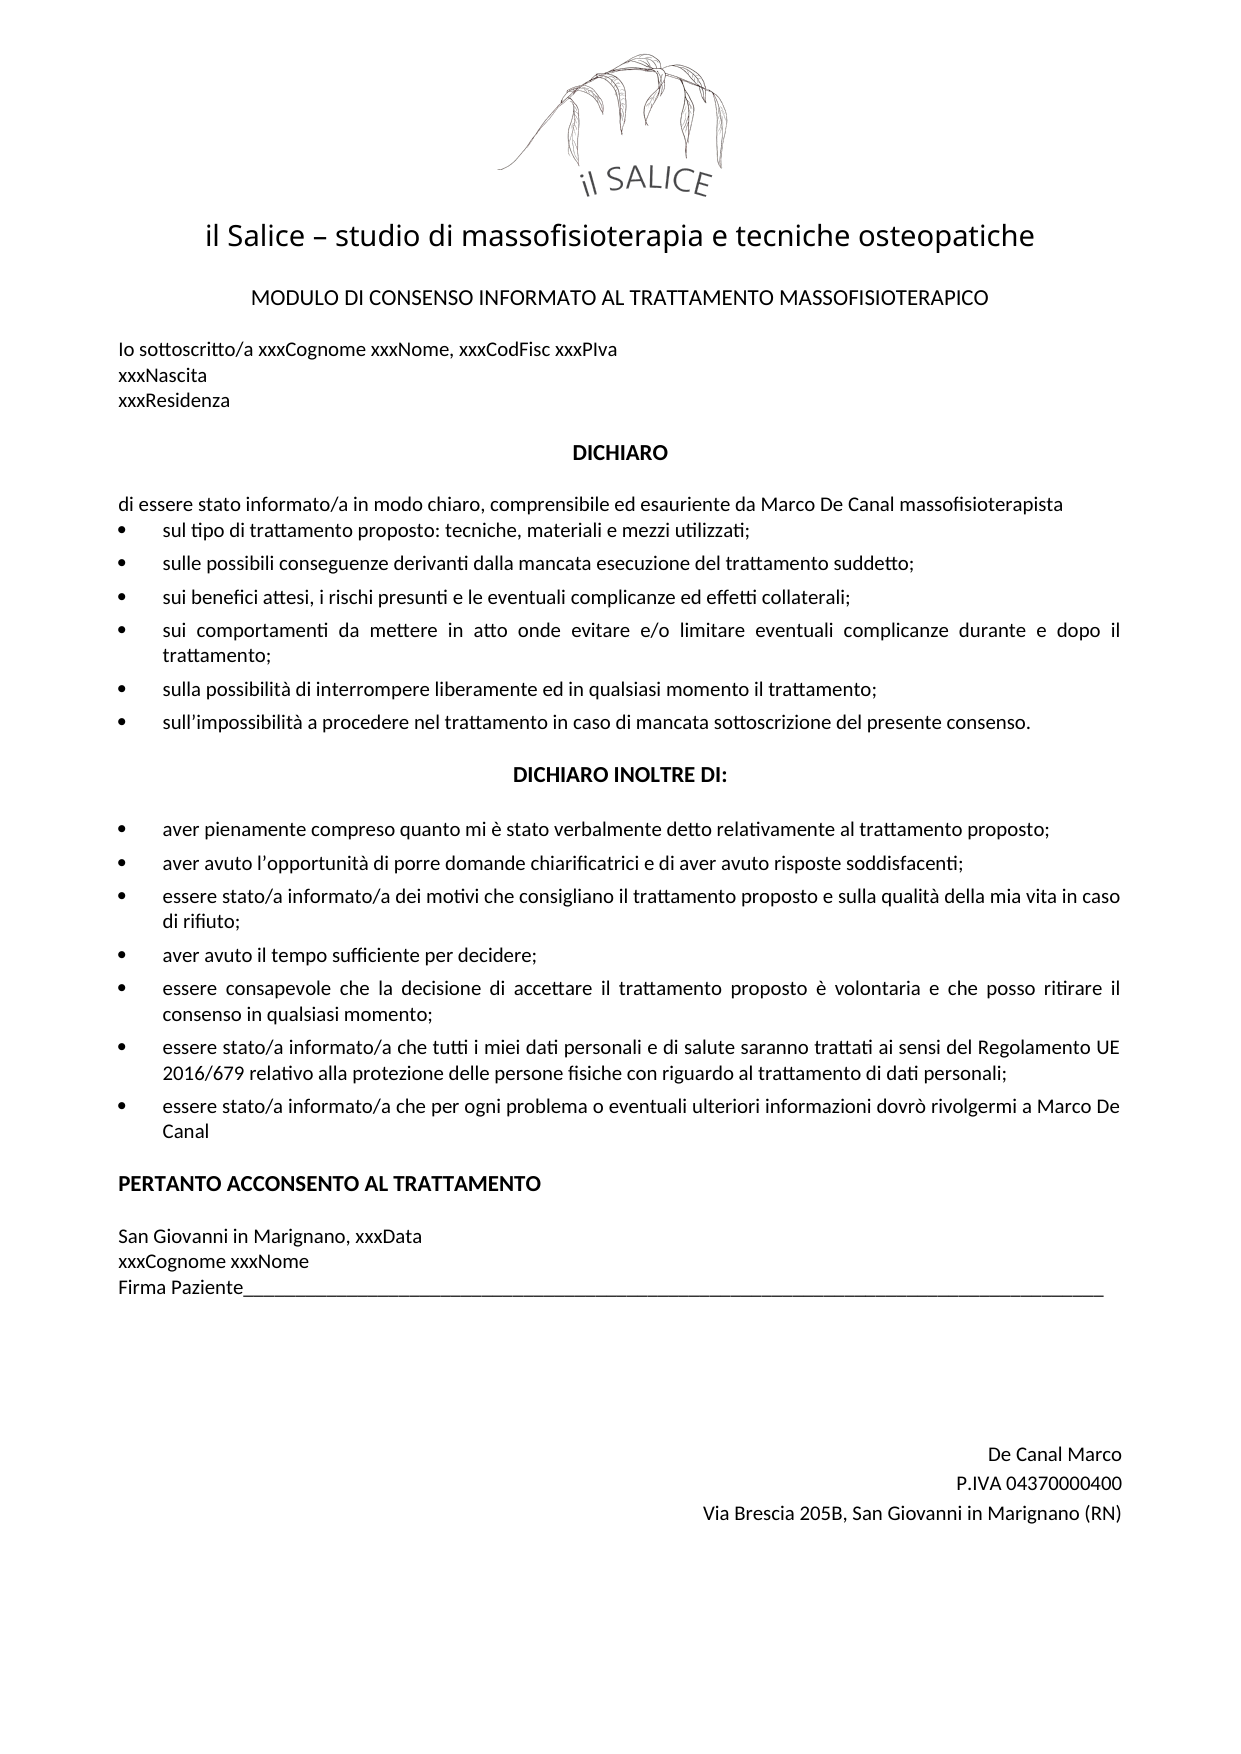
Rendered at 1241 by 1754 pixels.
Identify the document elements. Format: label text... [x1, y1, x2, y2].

text DICHIARO INOLTRE DI: [118, 760, 1122, 788]
list sulla possibilità di interrompere liberamente ed in qualsiasi momento il trattamento; [118, 676, 1122, 702]
list aver pienamente compreso quanto mi è stato verbalmente detto relativamente al trattamento proposto; [118, 816, 1122, 842]
text P.IVA 04370000400 [118, 1471, 1122, 1496]
list sulle possibili conseguenze derivanti dalla mancata esecuzione del trattamento suddetto; [118, 550, 1122, 576]
list sui comportamenti da mettere in atto onde evitare e/o limitare eventuali complicanze durante e dopo il trattamento; [118, 617, 1122, 668]
list essere stato/a informato/a che tutti i miei dati personali e di salute saranno trattati ai sensi del Regolamento UE 2016/679 relativo alla protezione delle persone fisiche con riguardo al trattamento di dati personali; [118, 1034, 1122, 1085]
text xxxResidenza [118, 387, 1122, 413]
text MODULO DI CONSENSO INFORMATO AL TRATTAMENTO MASSOFISIOTERAPICO [118, 283, 1122, 311]
list essere stato/a informato/a dei motivi che consigliano il trattamento proposto e sulla qualità della mia vita in caso di rifiuto; [118, 883, 1122, 934]
text Via Brescia 205B, San Giovanni in Marignano (RN) [118, 1500, 1122, 1525]
list essere stato/a informato/a che per ogni problema o eventuali ulteriori informazioni dovrò rivolgermi a Marco De Canal [118, 1093, 1122, 1144]
list sul tipo di trattamento proposto: tecniche, materiali e mezzi utilizzati; [118, 517, 1122, 542]
text San Giovanni in Marignano, xxxData [118, 1223, 1122, 1248]
text DICHIARO [118, 438, 1122, 466]
picture [496, 0, 743, 215]
text Io sottoscritto/a xxxCognome xxxNome, xxxCodFisc xxxPIva [118, 336, 1122, 362]
text il Salice – studio di massofisioterapia e tecniche osteopatiche [118, 215, 1122, 255]
text xxxCognome xxxNome [118, 1248, 1122, 1274]
text di essere stato informato/a in modo chiaro, comprensibile ed esauriente da Marco De Canal massofisioterapista [118, 492, 1122, 517]
list aver avuto il tempo sufficiente per decidere; [118, 942, 1122, 968]
text Firma Paziente___________________________________________________________________________________ [118, 1274, 1122, 1299]
list sui benefici attesi, i rischi presunti e le eventuali complicanze ed effetti collaterali; [118, 584, 1122, 609]
text PERTANTO ACCONSENTO AL TRATTAMENTO [118, 1169, 1122, 1198]
text De Canal Marco [118, 1441, 1122, 1467]
list aver avuto l’opportunità di porre domande chiarificatrici e di aver avuto risposte soddisfacenti; [118, 850, 1122, 875]
list essere consapevole che la decisione di accettare il trattamento proposto è volontaria e che posso ritirare il consenso in qualsiasi momento; [118, 976, 1122, 1026]
list sull’impossibilità a procedere nel trattamento in caso di mancata sottoscrizione del presente consenso. [118, 709, 1122, 735]
text xxxNascita [118, 362, 1122, 387]
